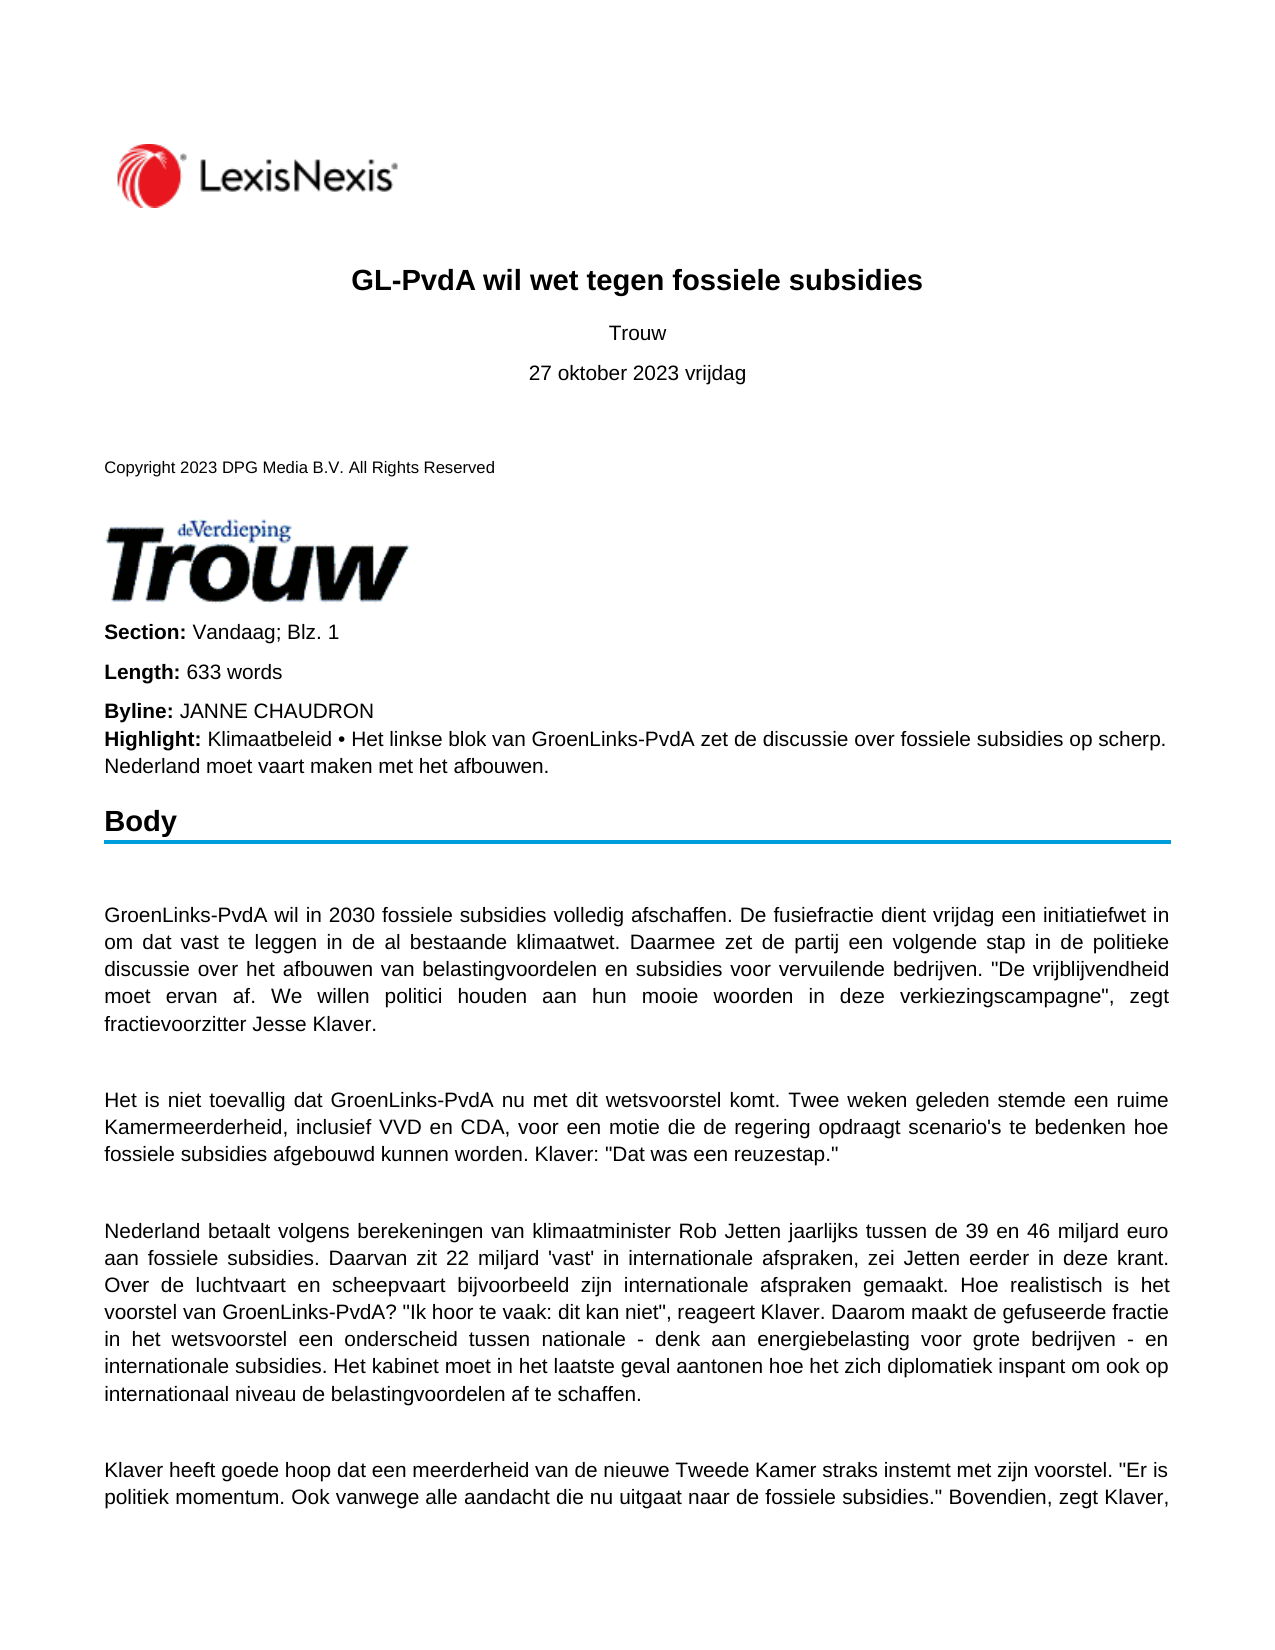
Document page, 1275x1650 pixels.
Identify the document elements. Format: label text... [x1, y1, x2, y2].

text GroenLinks-PvdA wil in 2030 fossiele subsidies volledig afschaffen. De fusiefractie dient vrijdag een initiatiefwet in om dat vast te leggen in de al bestaande klimaatwet. Daarmee zet de partij een volgende stap in de politieke discussie over het afbouwen van belastingvoordelen en subsidies voor vervuilende bedrijven. "De vrijblijvendheid moet ervan af. We willen politici houden aan hun mooie woorden in deze verkiezingscampagne", zegt fractievoorzitter Jesse Klaver. [104, 900, 1171, 1035]
text Body [104, 802, 1171, 838]
picture [104, 144, 412, 208]
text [104, 1455, 1171, 1509]
text 27 oktober 2023 vrijdag [104, 357, 1171, 384]
text Length: 633 words [104, 657, 1171, 684]
text Trouw [104, 318, 1171, 345]
text Highlight: Klimaatbeleid • Het linkse blok van GroenLinks-PvdA zet de discussie over fossiele subsidies op scherp. Nederland moet vaart maken met het afbouwen. [104, 723, 1171, 777]
subtitle GL-PvdA wil wet tegen fossiele subsidies [104, 261, 1171, 297]
text Nederland betaalt volgens berekeningen van klimaatminister Rob Jetten jaarlijks tussen de 39 en 46 miljard euro aan fossiele subsidies. Daarvan zit 22 miljard 'vast' in internationale afspraken, zei Jetten eerder in deze krant. Over de luchtvaart en scheepvaart bijvoorbeeld zijn internationale afspraken gemaakt. Hoe realistisch is het voorstel van GroenLinks-PvdA? "Ik hoor te vaak: dit kan niet", reageert Klaver. Daarom maakt de gefuseerde fractie in het wetsvoorstel een onderscheid tussen nationale - denk aan energiebelasting voor grote bedrijven - en internationale subsidies. Het kabinet moet in het laatste geval aantonen hoe het zich diplomatiek inspant om ook op internationaal niveau de belastingvoordelen af te schaffen. [104, 1216, 1171, 1405]
text Het is niet toevallig dat GroenLinks-PvdA nu met dit wetsvoorstel komt. Twee weken geleden stemde een ruime Kamermeerderheid, inclusief VVD en CDA, voor een motie die de regering opdraagt scenario's te bedenken hoe fossiele subsidies afgebouwd kunnen worden. Klaver: "Dat was een reuzestap." [104, 1085, 1171, 1166]
text Section: Vandaag; Blz. 1 [104, 617, 1171, 644]
text Byline: JANNE CHAUDRON [104, 696, 1171, 723]
text Copyright 2023 DPG Media B.V. All Rights Reserved [104, 426, 1171, 477]
